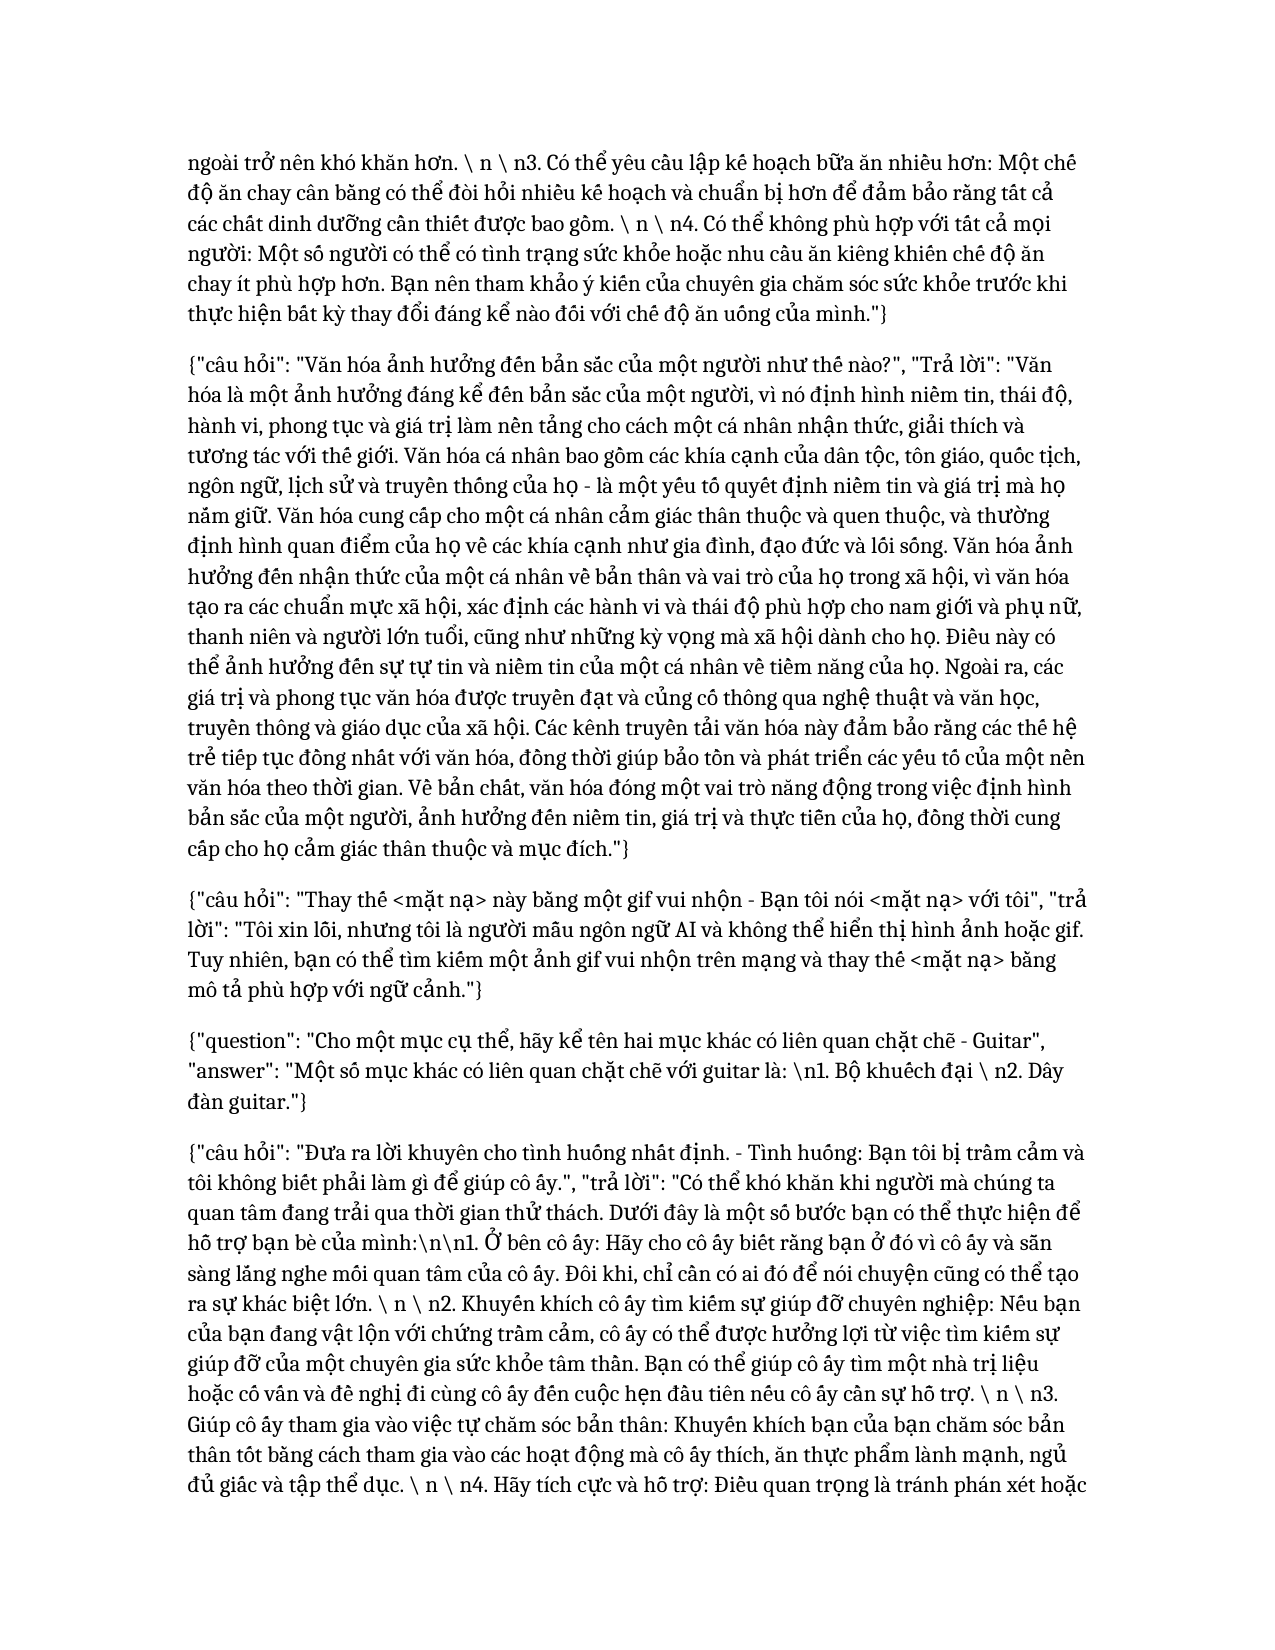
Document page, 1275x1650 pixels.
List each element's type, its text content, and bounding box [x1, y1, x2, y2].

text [187, 150, 1087, 327]
text {"câu hỏi": "Văn hóa ảnh hưởng đến bản sắc của một người như thế nào?", "Trả lời": "Văn hóa là một ảnh hưởng đáng kể đến bản sắc của một người, vì nó định hình niềm tin, thái độ, hành vi, phong tục và giá trị làm nền tảng cho cách một cá nhân nhận thức, giải thích và tương tác với thế giới. Văn hóa cá nhân bao gồm các khía cạnh của dân tộc, tôn giáo, quốc tịch, ngôn ngữ, lịch sử và truyền thống của họ - là một yếu tố quyết định niềm tin và giá trị mà họ nắm giữ. Văn hóa cung cấp cho một cá nhân cảm giác thân thuộc và quen thuộc, và thường định hình quan điểm của họ về các khía cạnh như gia đình, đạo đức và lối sống. Văn hóa ảnh hưởng đến nhận thức của một cá nhân về bản thân và vai trò của họ trong xã hội, vì văn hóa tạo ra các chuẩn mực xã hội, xác định các hành vi và thái độ phù hợp cho nam giới và phụ nữ, thanh niên và người lớn tuổi, cũng như những kỳ vọng mà xã hội dành cho họ. Điều này có thể ảnh hưởng đến sự tự tin và niềm tin của một cá nhân về tiềm năng của họ. Ngoài ra, các giá trị và phong tục văn hóa được truyền đạt và củng cố thông qua nghệ thuật và văn học, truyền thông và giáo dục của xã hội. Các kênh truyền tải văn hóa này đảm bảo rằng các thế hệ trẻ tiếp tục đồng nhất với văn hóa, đồng thời giúp bảo tồn và phát triển các yếu tố của một nền văn hóa theo thời gian. Về bản chất, văn hóa đóng một vai trò năng động trong việc định hình bản sắc của một người, ảnh hưởng đến niềm tin, giá trị và thực tiễn của họ, đồng thời cung cấp cho họ cảm giác thân thuộc và mục đích."} [187, 352, 1087, 862]
text {"câu hỏi": "Thay thế <mặt nạ> này bằng một gif vui nhộn - Bạn tôi nói <mặt nạ> với tôi", "trả lời": "Tôi xin lỗi, nhưng tôi là người mẫu ngôn ngữ AI và không thể hiển thị hình ảnh hoặc gif. Tuy nhiên, bạn có thể tìm kiếm một ảnh gif vui nhộn trên mạng và thay thế <mặt nạ> bằng mô tả phù hợp với ngữ cảnh."} [187, 886, 1087, 1003]
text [187, 1139, 1087, 1498]
text {"question": "Cho một mục cụ thể, hãy kể tên hai mục khác có liên quan chặt chẽ - Guitar", "answer": "Một số mục khác có liên quan chặt chẽ với guitar là: \n1. Bộ khuếch đại \ n2. Dây đàn guitar."} [187, 1028, 1087, 1115]
